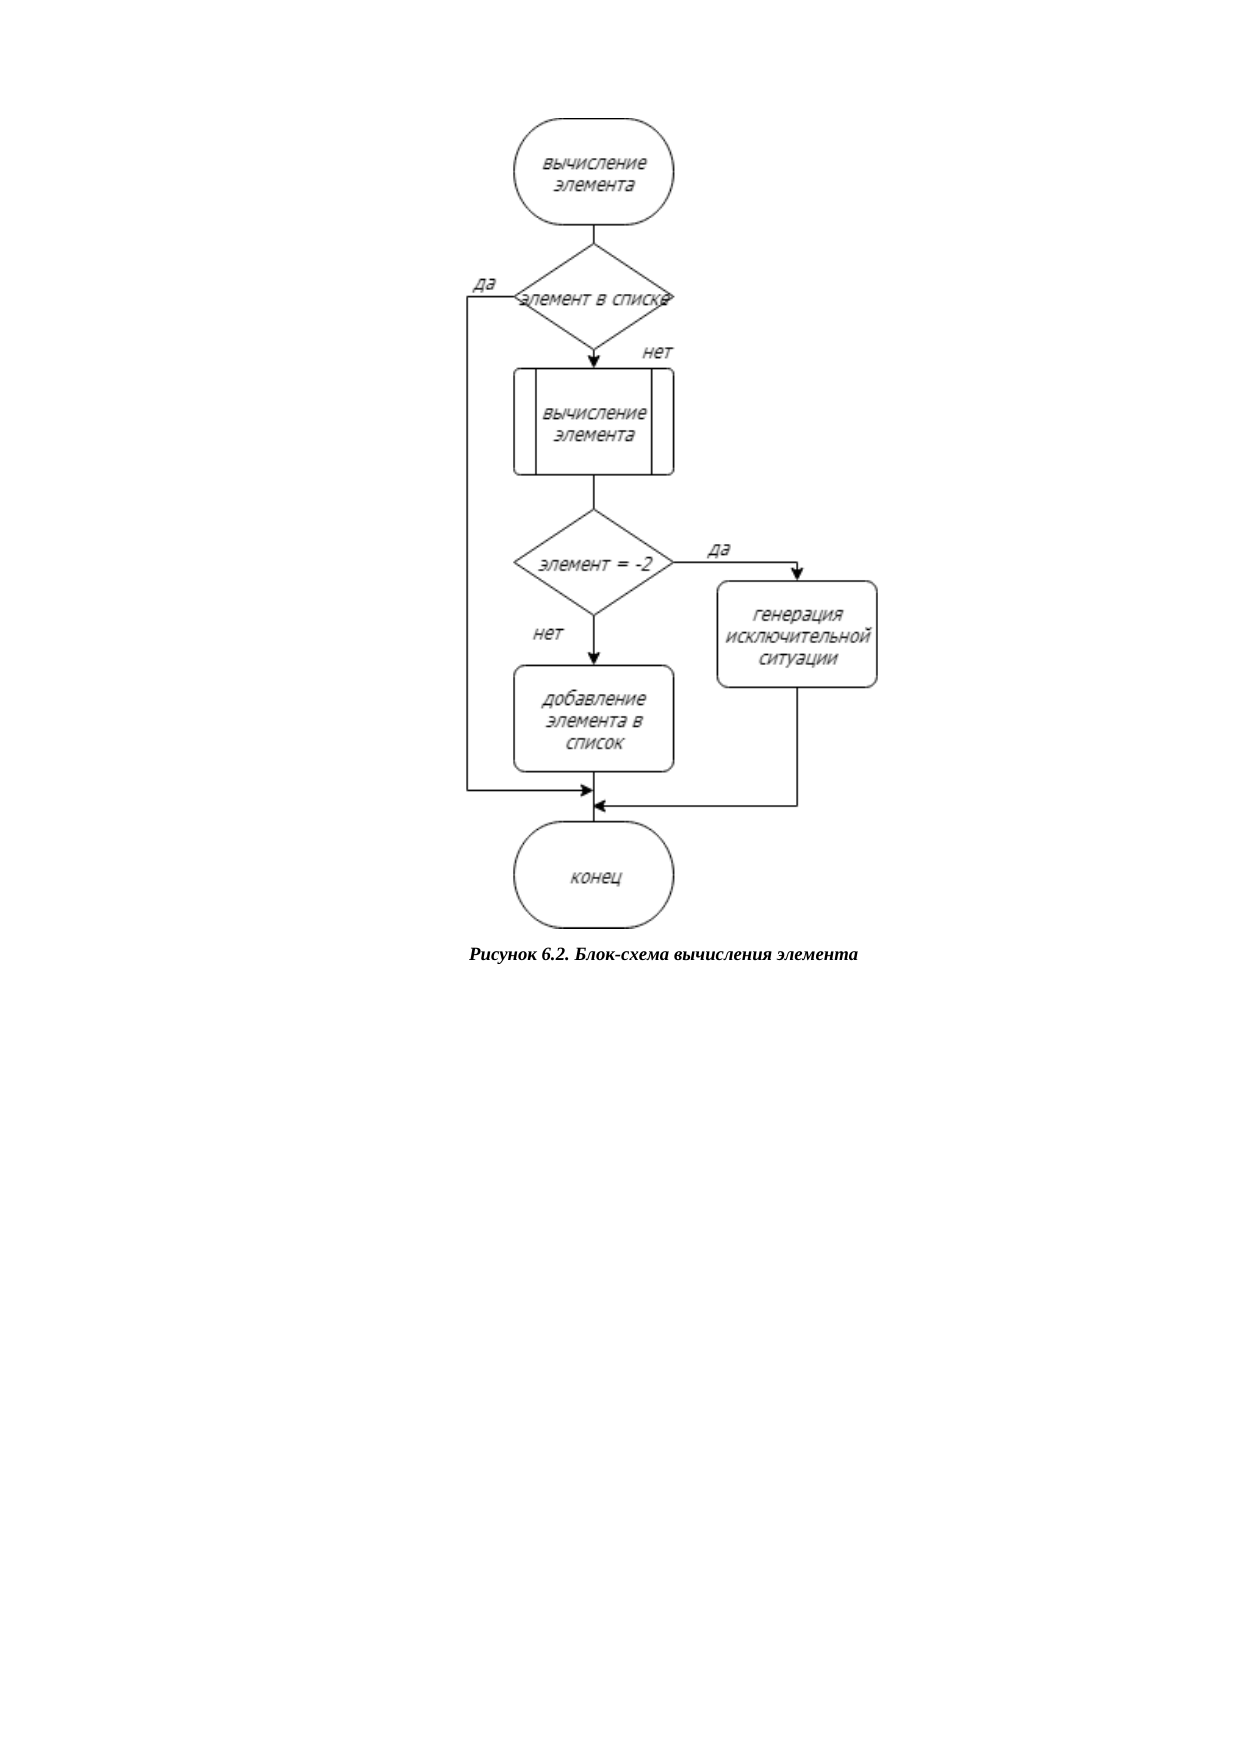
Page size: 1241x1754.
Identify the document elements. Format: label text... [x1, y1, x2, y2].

text Рисунок 6.2. Блок-схема вычисления элемента [177, 943, 1152, 964]
picture [451, 118, 878, 929]
